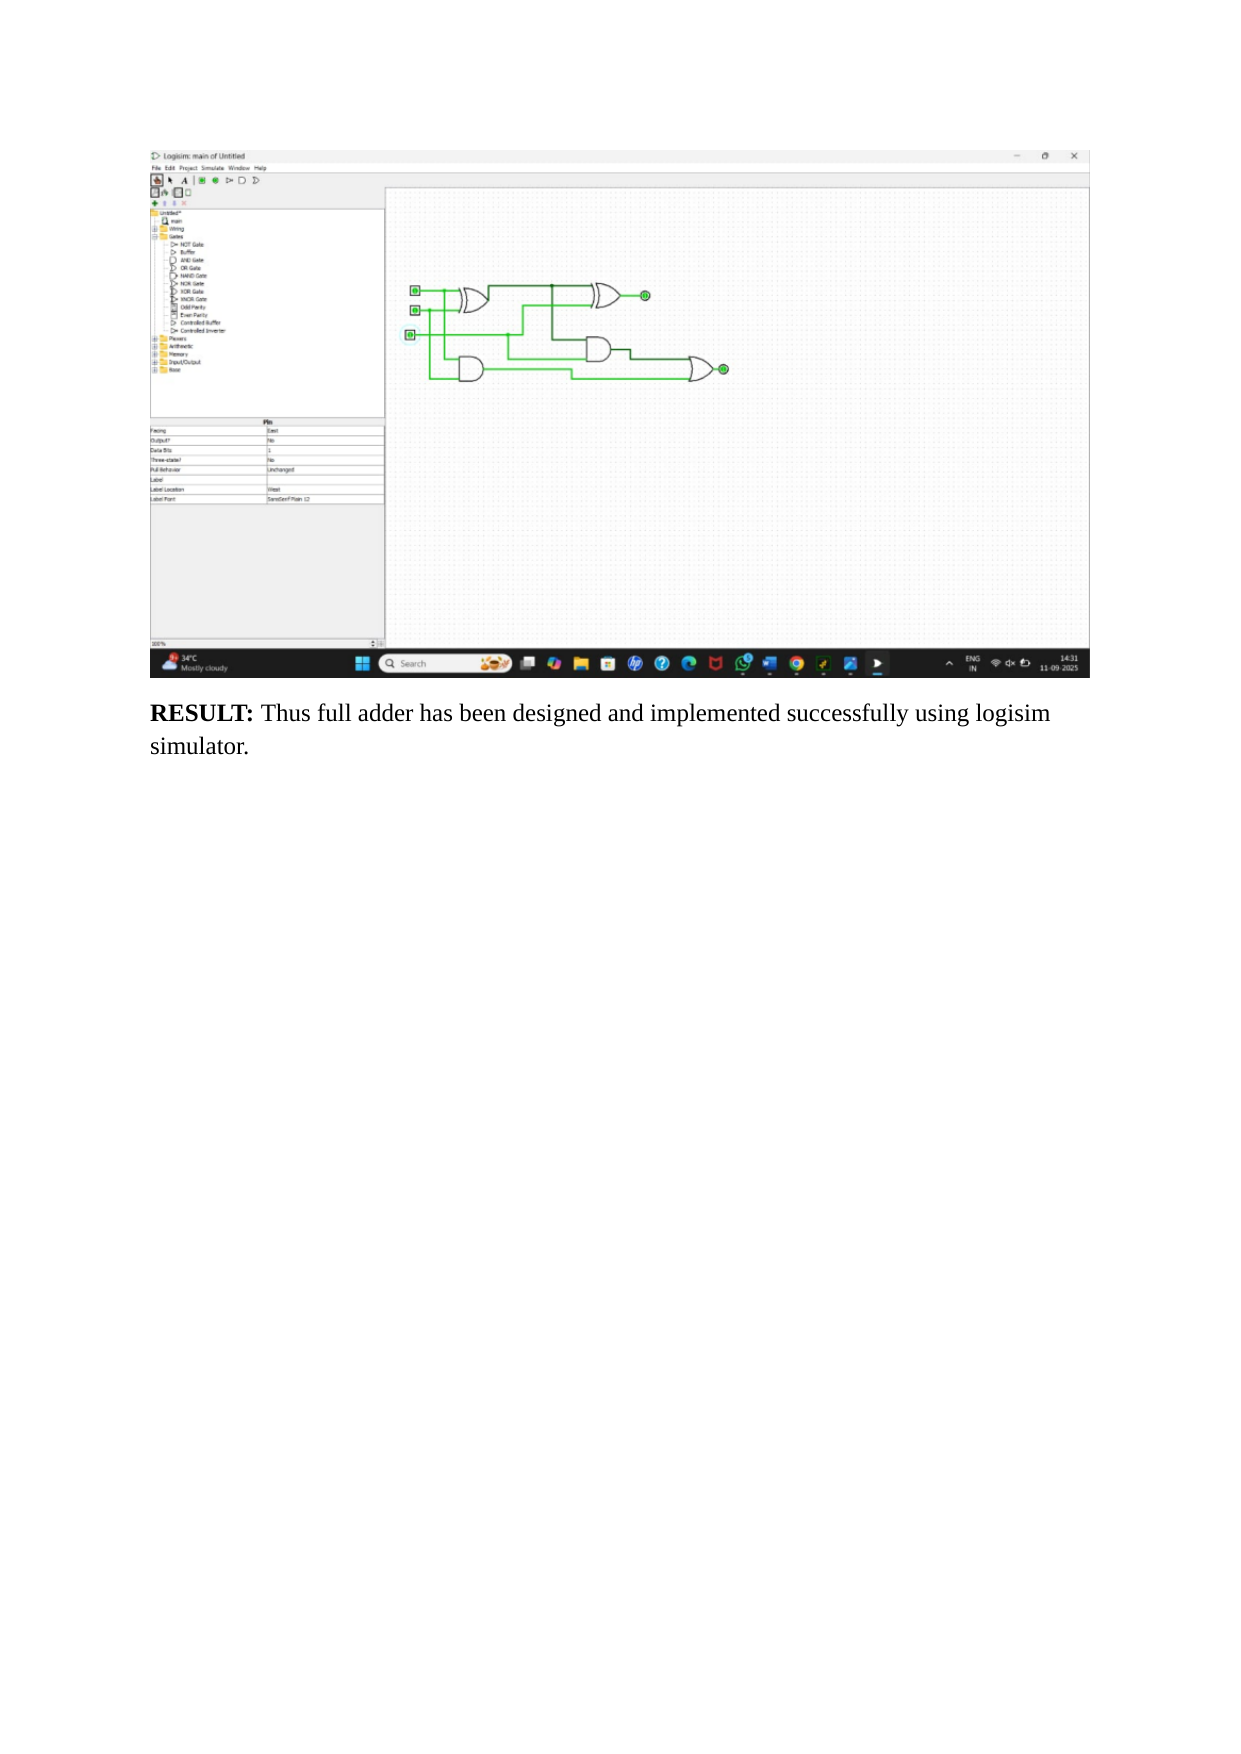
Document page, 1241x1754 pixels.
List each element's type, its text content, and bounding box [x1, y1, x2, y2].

picture [150, 150, 1090, 678]
text RESULT: Thus full adder has been designed and implemented successfully using logisim simulator. [150, 698, 1090, 760]
